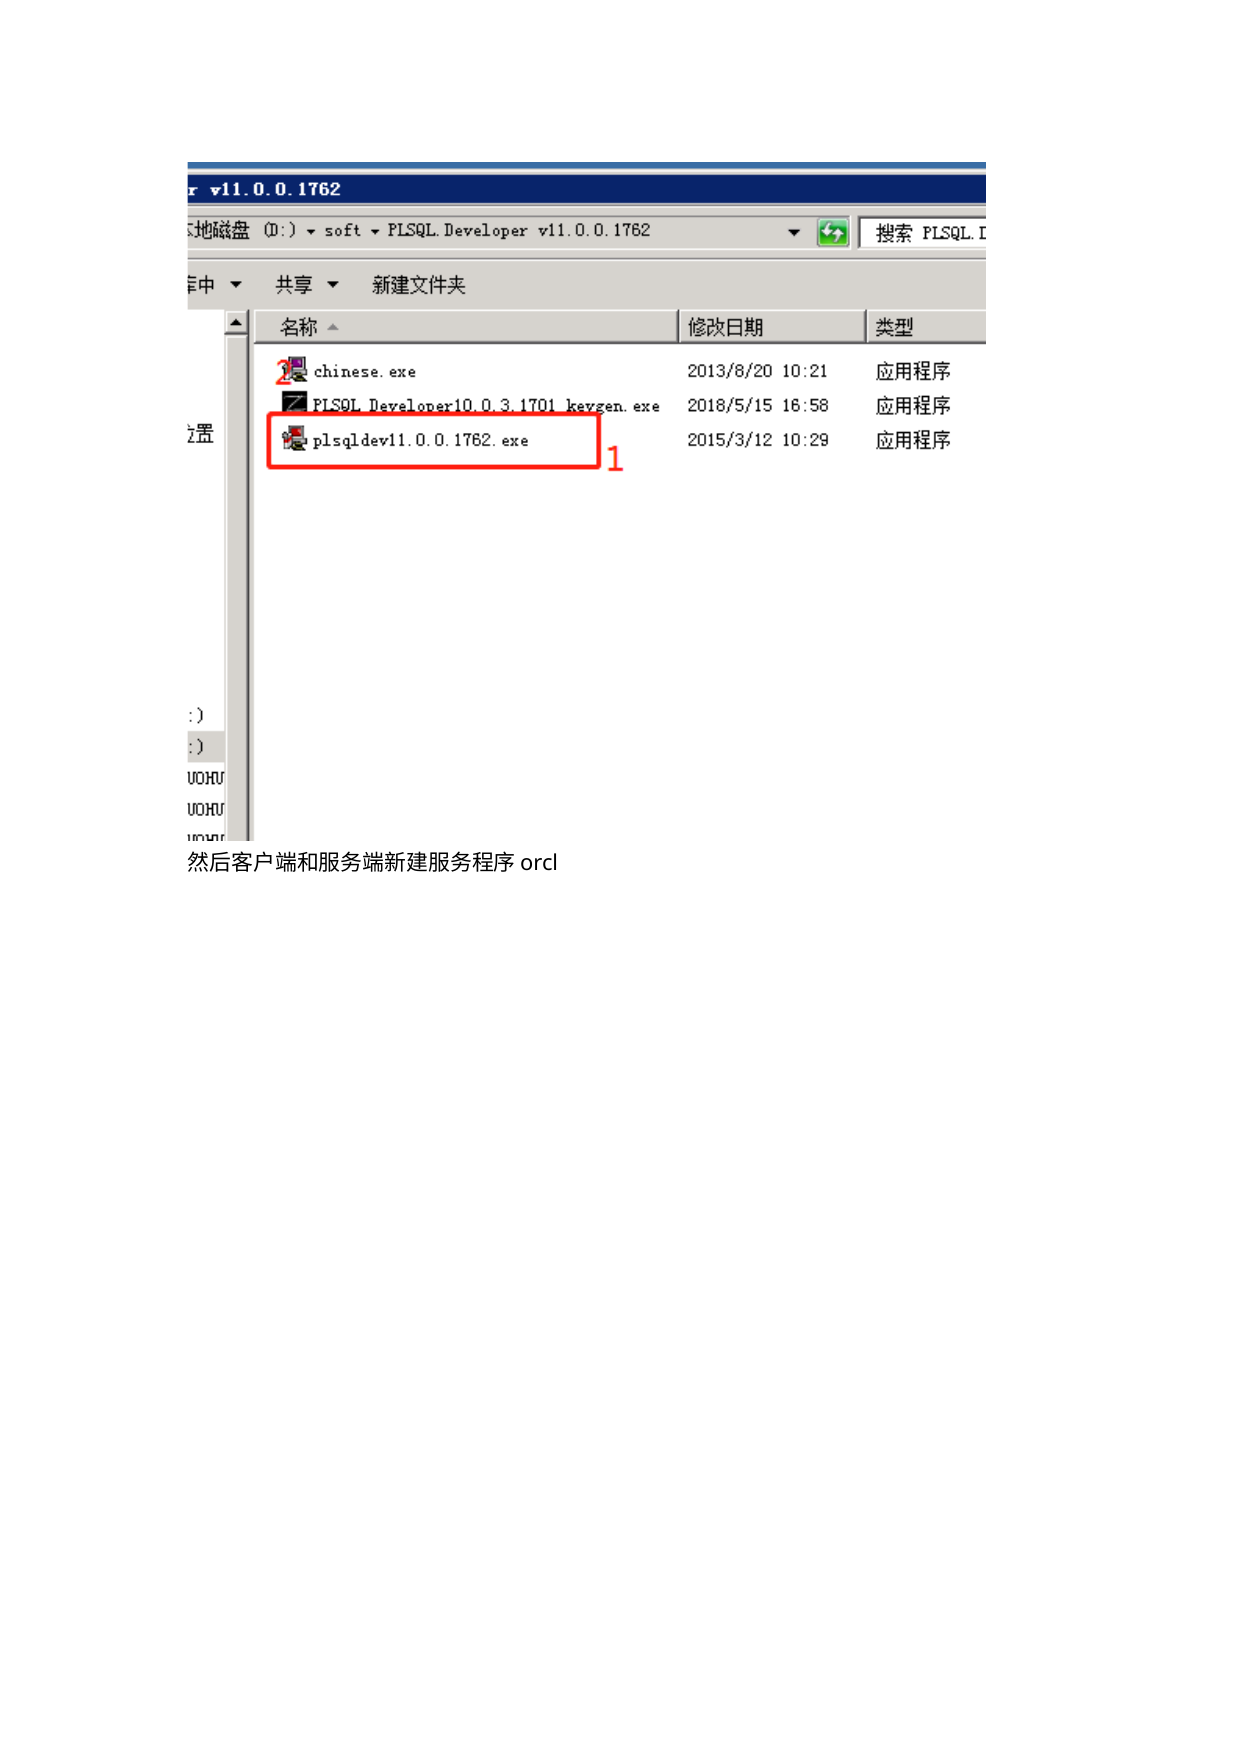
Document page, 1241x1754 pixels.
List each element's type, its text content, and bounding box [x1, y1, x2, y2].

text 然后客户端和服务端新建服务程序orcl [187, 844, 1053, 877]
picture [187, 162, 986, 841]
